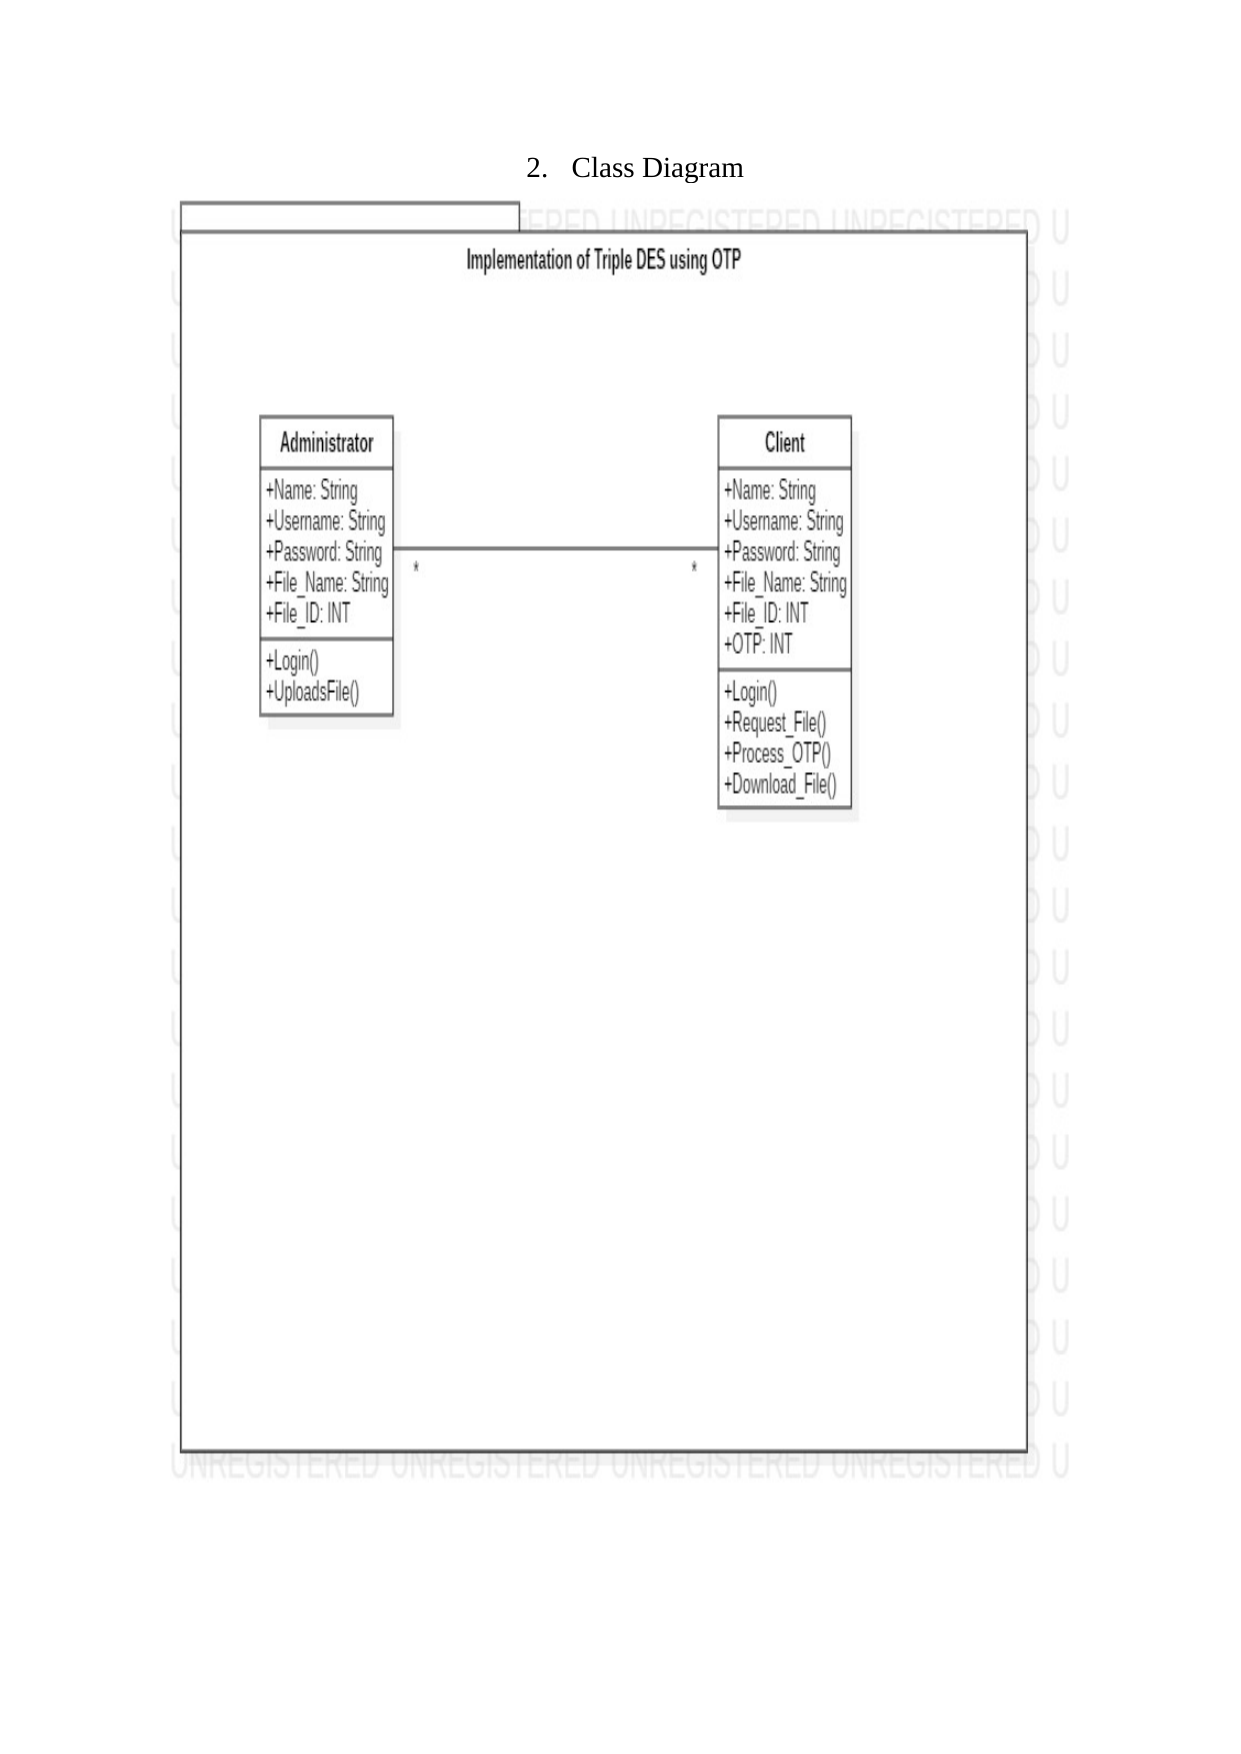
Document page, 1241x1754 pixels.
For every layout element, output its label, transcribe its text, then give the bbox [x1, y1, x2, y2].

picture [170, 183, 1071, 1534]
list Class Diagram [180, 150, 1090, 183]
